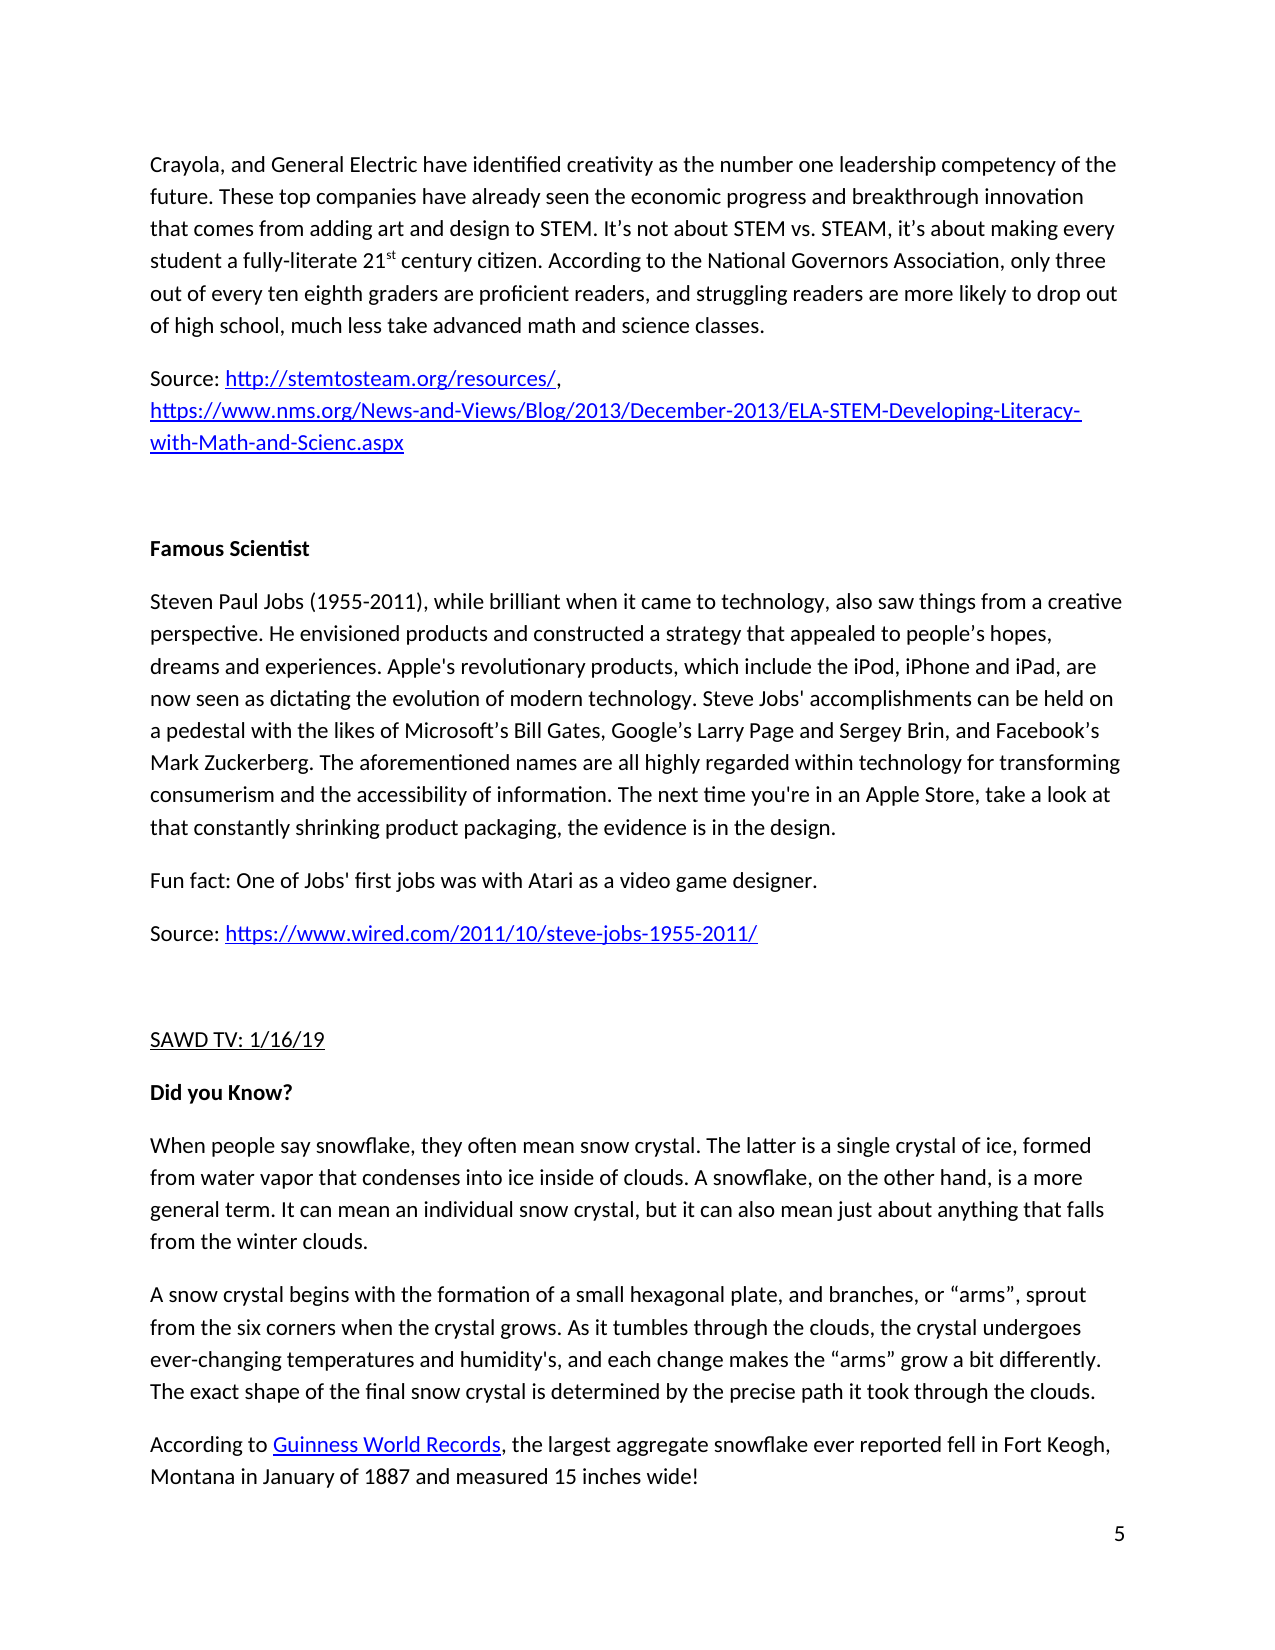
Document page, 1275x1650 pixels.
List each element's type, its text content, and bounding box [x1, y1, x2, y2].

text According to Guinness World Records, the largest aggregate snowflake ever reported fell in Fort Keogh, Montana in January of 1887 and measured 15 inches wide! [150, 1430, 1125, 1490]
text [150, 150, 1125, 339]
text Famous Scientist [150, 534, 1125, 562]
text Source: https://www.wired.com/2011/10/steve-jobs-1955-2011/ [150, 919, 1125, 947]
text Steven Paul Jobs (1955-2011), while brilliant when it came to technology, also saw things from a creative perspective. He envisioned products and constructed a strategy that appealed to people’s hopes, dreams and experiences. Apple's revolutionary products, which include the iPod, iPhone and iPad, are now seen as dictating the evolution of modern technology. Steve Jobs' accomplishments can be held on a pedestal with the likes of Microsoft’s Bill Gates, Google’s Larry Page and Sergey Brin, and Facebook’s Mark Zuckerberg. The aforementioned names are all highly regarded within technology for transforming consumerism and the accessibility of information. The next time you're in an Apple Store, take a look at that constantly shrinking product packaging, the evidence is in the design. [150, 587, 1125, 841]
text Source: http://stemtosteam.org/resources/, https://www.nms.org/News-and-Views/Blog/2013/December-2013/ELA-STEM-Developing-Literacy-with-Math-and-Scienc.aspx [150, 364, 1125, 456]
text When people say snowflake, they often mean snow crystal. The latter is a single crystal of ice, formed from water vapor that condenses into ice inside of clouds. A snowflake, on the other hand, is a more general term. It can mean an individual snow crystal, but it can also mean just about anything that falls from the winter clouds. [150, 1131, 1125, 1255]
text SAWD TV: 1/16/19 [150, 1025, 1125, 1053]
text Fun fact: One of Jobs' first jobs was with Atari as a video game designer. [150, 866, 1125, 894]
text A snow crystal begins with the formation of a small hexagonal plate, and branches, or “arms”, sprout from the six corners when the crystal grows. As it tumbles through the clouds, the crystal undergoes ever-changing temperatures and humidity's, and each change makes the “arms” grow a bit differently. The exact shape of the final snow crystal is determined by the precise path it took through the clouds. [150, 1280, 1125, 1405]
text Did you Know? [150, 1078, 1125, 1106]
